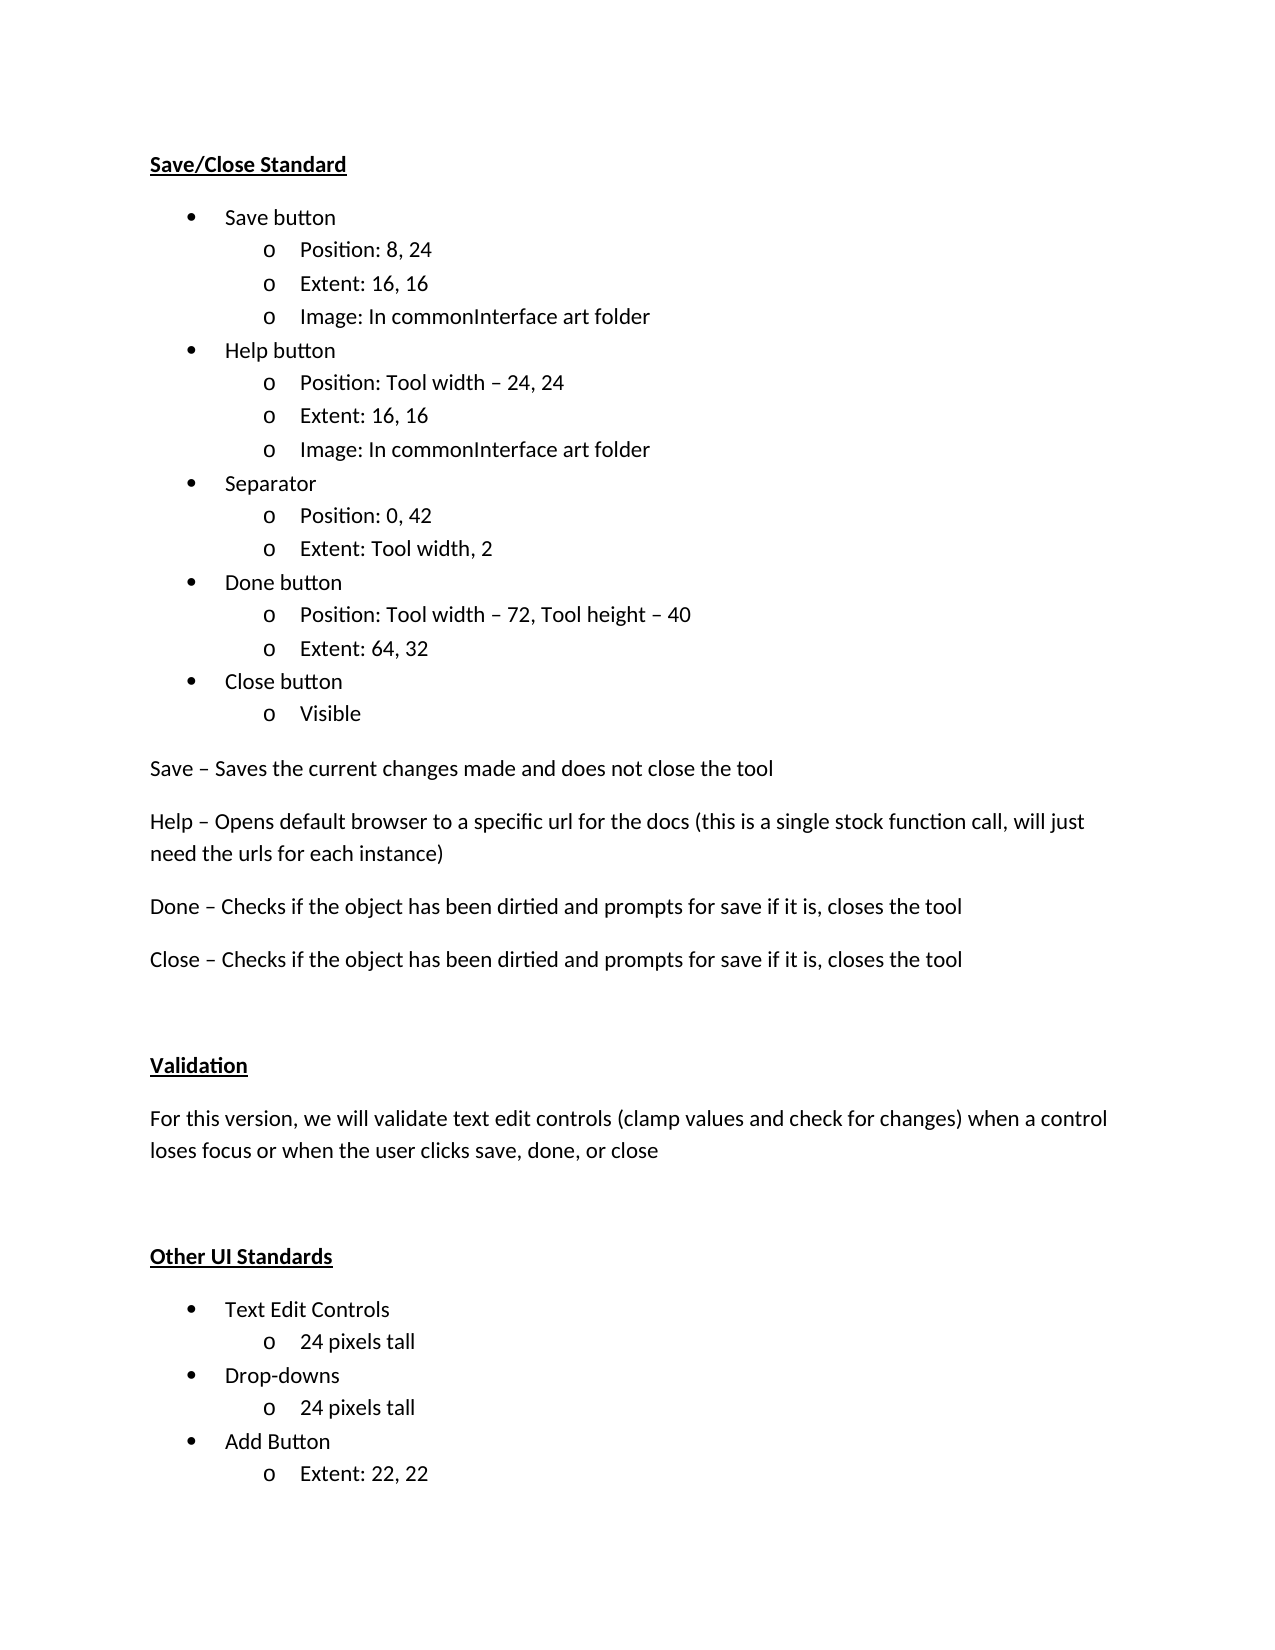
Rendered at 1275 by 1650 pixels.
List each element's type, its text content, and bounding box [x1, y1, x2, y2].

list Add Button [187, 1427, 1125, 1455]
list 24 pixels tall [262, 1327, 1125, 1357]
text For this version, we will validate text edit controls (clamp values and check for changes) when a control loses focus or when the user clicks save, done, or close [150, 1104, 1125, 1164]
list Done button [187, 568, 1125, 596]
list Extent: 16, 16 [262, 402, 1125, 431]
list Extent: 22, 22 [262, 1459, 1125, 1488]
text Validation [150, 1051, 1125, 1079]
list Position: Tool width – 72, Tool height – 40 [262, 600, 1125, 629]
text Help – Opens default browser to a specific url for the docs (this is a single stock function call, will just need the urls for each instance) [150, 807, 1125, 867]
text Close – Checks if the object has been dirtied and prompts for save if it is, closes the tool [150, 945, 1125, 973]
list Help button [187, 336, 1125, 364]
list Extent: 16, 16 [262, 269, 1125, 298]
text Done – Checks if the object has been dirtied and prompts for save if it is, closes the tool [150, 892, 1125, 920]
list Extent: 64, 32 [262, 634, 1125, 663]
list Extent: Tool width, 2 [262, 534, 1125, 563]
text Save – Saves the current changes made and does not close the tool [150, 754, 1125, 782]
list Separator [187, 469, 1125, 497]
list Drop-downs [187, 1361, 1125, 1389]
list Position: Tool width – 24, 24 [262, 368, 1125, 397]
text Other UI Standards [150, 1242, 1125, 1270]
list Image: In commonInterface art folder [262, 435, 1125, 464]
list Image: In commonInterface art folder [262, 302, 1125, 331]
list Close button [187, 667, 1125, 695]
list Visible [262, 699, 1125, 728]
list Save button [187, 203, 1125, 231]
list Position: 0, 42 [262, 501, 1125, 530]
list 24 pixels tall [262, 1393, 1125, 1422]
text Save/Close Standard [150, 150, 1125, 178]
list Text Edit Controls [187, 1295, 1125, 1323]
list Position: 8, 24 [262, 235, 1125, 264]
